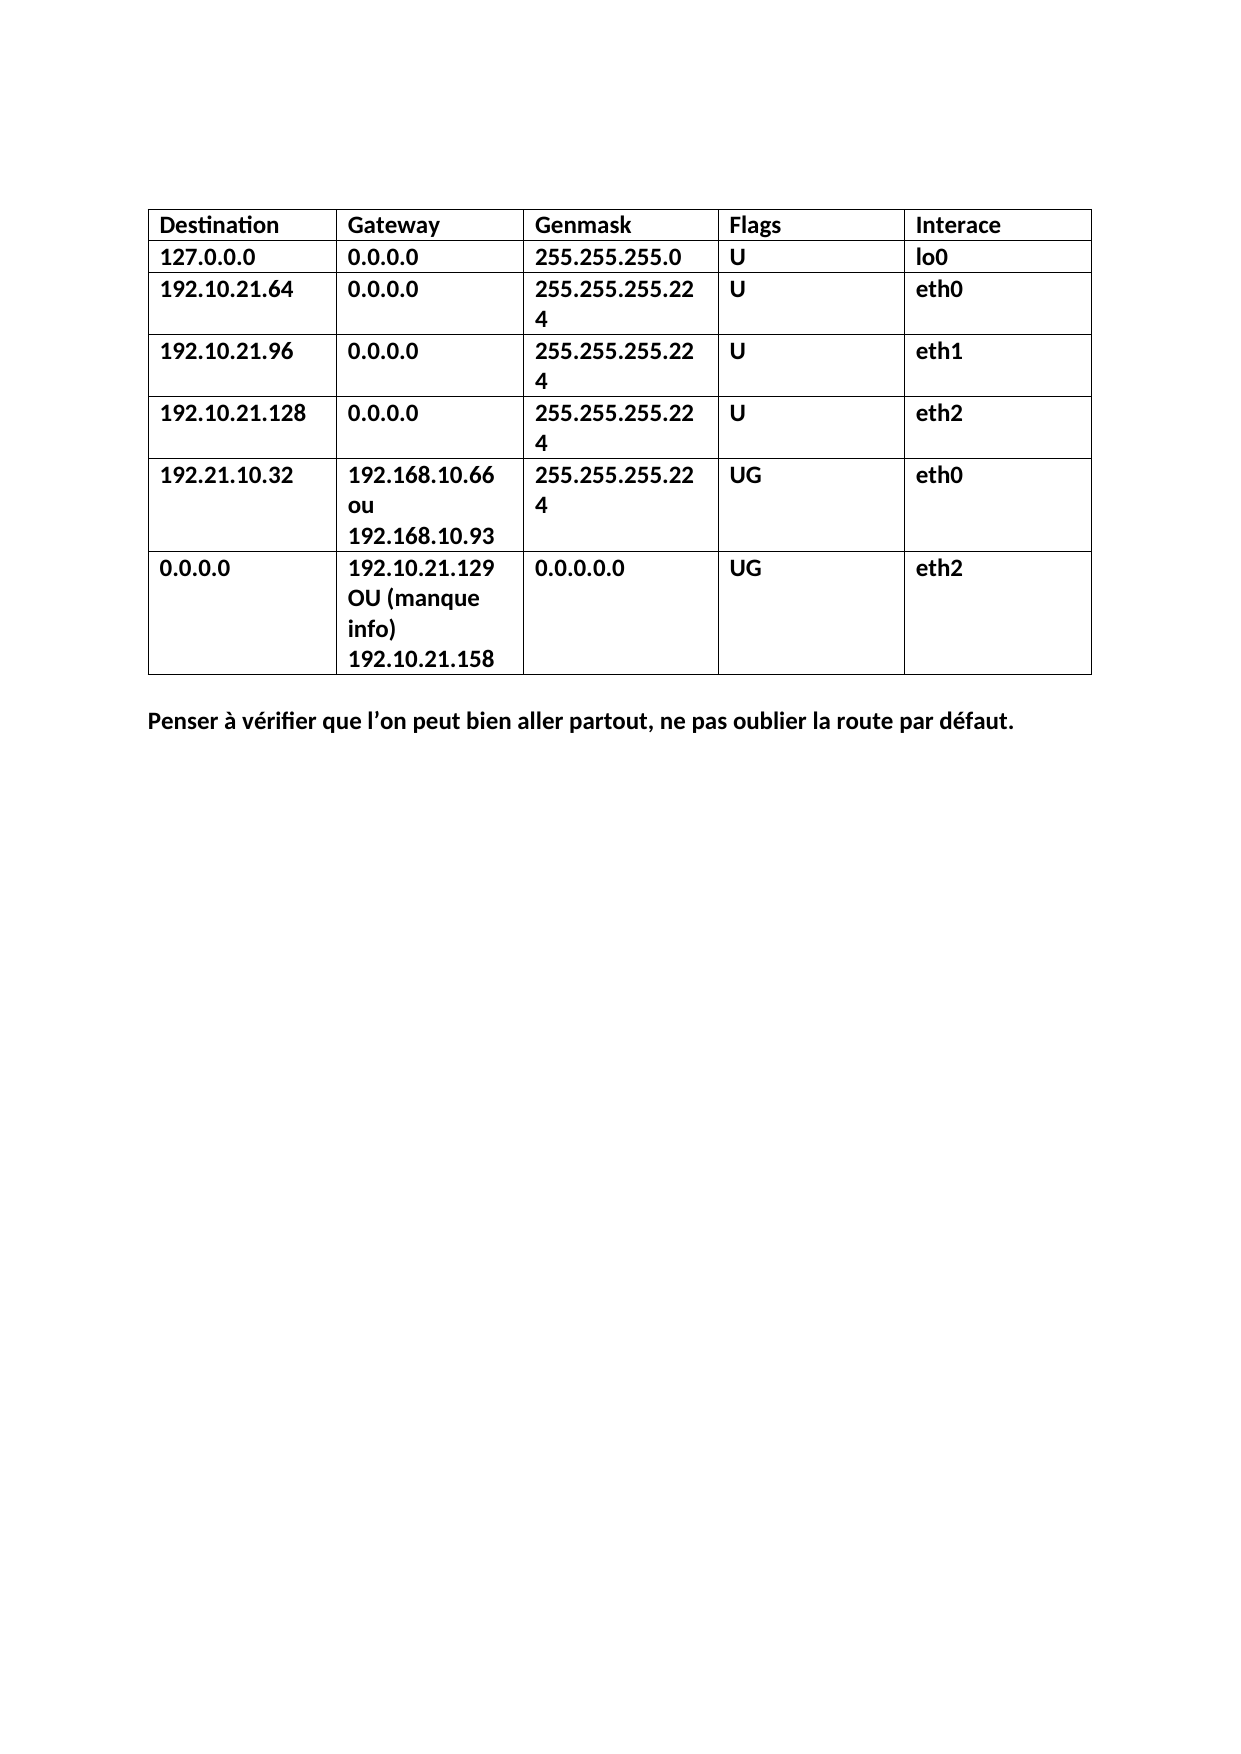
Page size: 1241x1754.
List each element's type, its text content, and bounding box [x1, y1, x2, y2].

table_cell 192.10.21.129 OU (manque info) 192.10.21.158 [337, 552, 523, 674]
table_header Gateway [337, 210, 523, 240]
table_header Flags [719, 210, 904, 240]
table_cell 0.0.0.0 [337, 241, 523, 272]
table_cell UG [719, 459, 904, 551]
table_cell 255.255.255.224 [524, 273, 718, 334]
table_cell 255.255.255.224 [524, 397, 718, 458]
table_cell 127.0.0.0 [149, 241, 336, 272]
table_cell 0.0.0.0 [149, 552, 336, 674]
table_cell eth1 [905, 335, 1091, 396]
table_cell 0.0.0.0.0 [524, 552, 718, 674]
table_header Interace [905, 210, 1091, 240]
table_cell U [719, 241, 904, 272]
table_cell 255.255.255.0 [524, 241, 718, 272]
text Penser à vérifier que l’on peut bien aller partout, ne pas oublier la route par défaut. [148, 705, 1093, 736]
table_cell 192.10.21.64 [149, 273, 336, 334]
table_header Genmask [524, 210, 718, 240]
table_cell 0.0.0.0 [337, 397, 523, 458]
table_cell eth2 [905, 397, 1091, 458]
table_cell eth0 [905, 273, 1091, 334]
table_cell 0.0.0.0 [337, 273, 523, 334]
table_cell 255.255.255.224 [524, 335, 718, 396]
table_cell 192.10.21.128 [149, 397, 336, 458]
table_cell U [719, 397, 904, 458]
table_header Destination [149, 210, 336, 240]
table_cell 192.10.21.96 [149, 335, 336, 396]
table_cell UG [719, 552, 904, 674]
table_cell eth0 [905, 459, 1091, 551]
table_cell lo0 [905, 241, 1091, 272]
table_cell U [719, 335, 904, 396]
table_cell 192.21.10.32 [149, 459, 336, 551]
table_cell 0.0.0.0 [337, 335, 523, 396]
table_cell 192.168.10.66 ou 192.168.10.93 [337, 459, 523, 551]
table_cell eth2 [905, 552, 1091, 674]
table_cell U [719, 273, 904, 334]
table_cell 255.255.255.224 [524, 459, 718, 551]
